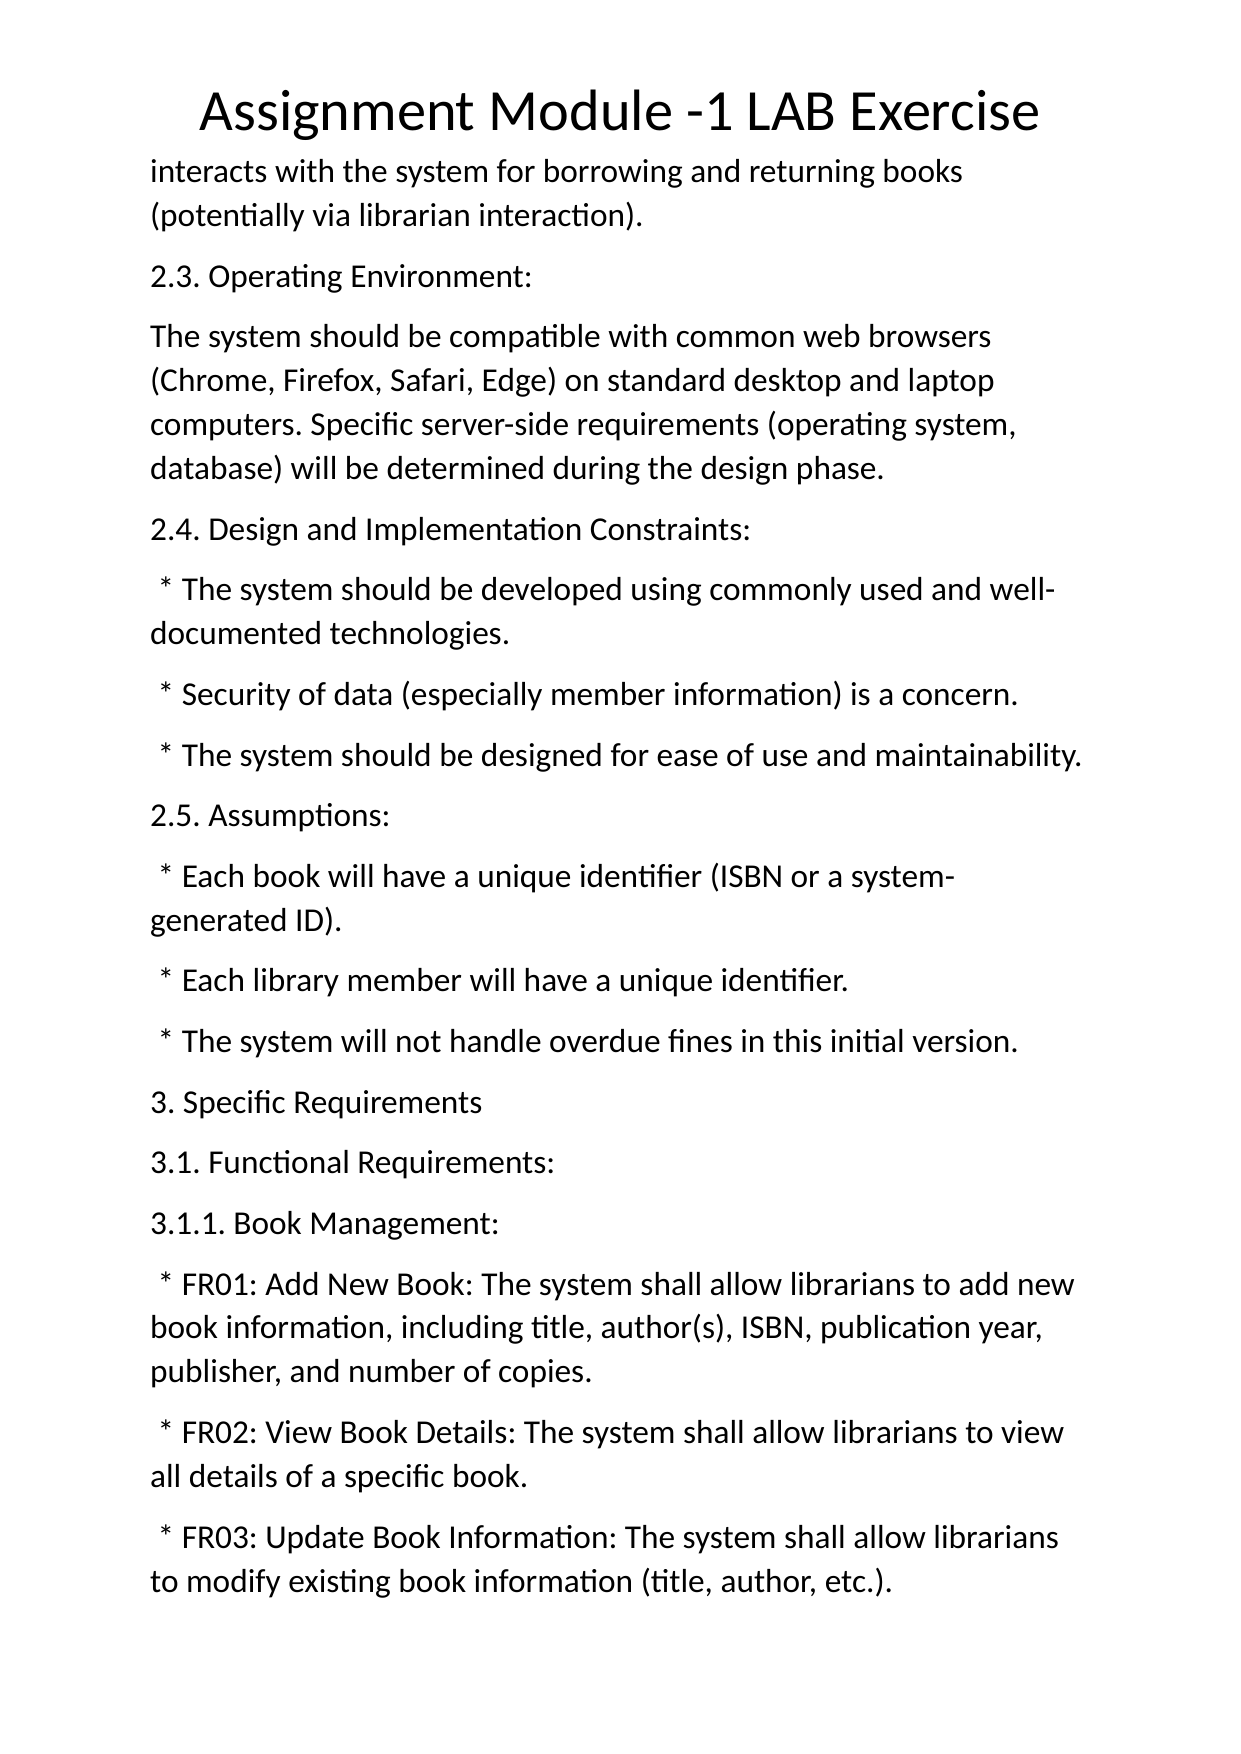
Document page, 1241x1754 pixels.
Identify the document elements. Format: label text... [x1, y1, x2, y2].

text 3. Specific Requirements [150, 1081, 1090, 1121]
text * The system should be developed using commonly used and well-documented technologies. [150, 568, 1090, 653]
text 2.5. Assumptions: [150, 794, 1090, 835]
text * Each book will have a unique identifier (ISBN or a system-generated ID). [150, 855, 1090, 939]
text 2.3. Operating Environment: [150, 254, 1090, 295]
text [150, 150, 1090, 235]
text 3.1.1. Book Management: [150, 1202, 1090, 1243]
text * FR02: View Book Details: The system shall allow librarians to view all details of a specific book. [150, 1411, 1090, 1496]
text * FR01: Add New Book: The system shall allow librarians to add new book information, including title, author(s), ISBN, publication year, publisher, and number of copies. [150, 1262, 1090, 1391]
text 3.1. Functional Requirements: [150, 1141, 1090, 1182]
text The system should be compatible with common web browsers (Chrome, Firefox, Safari, Edge) on standard desktop and laptop computers. Specific server-side requirements (operating system, database) will be determined during the design phase. [150, 315, 1090, 488]
text * Security of data (especially member information) is a concern. [150, 673, 1090, 714]
text 2.4. Design and Implementation Constraints: [150, 508, 1090, 548]
text * FR03: Update Book Information: The system shall allow librarians to modify existing book information (title, author, etc.). [150, 1516, 1090, 1600]
text * The system should be designed for ease of use and maintainability. [150, 733, 1090, 774]
text * The system will not handle overdue fines in this initial version. [150, 1020, 1090, 1061]
text * Each library member will have a unique identifier. [150, 959, 1090, 1000]
